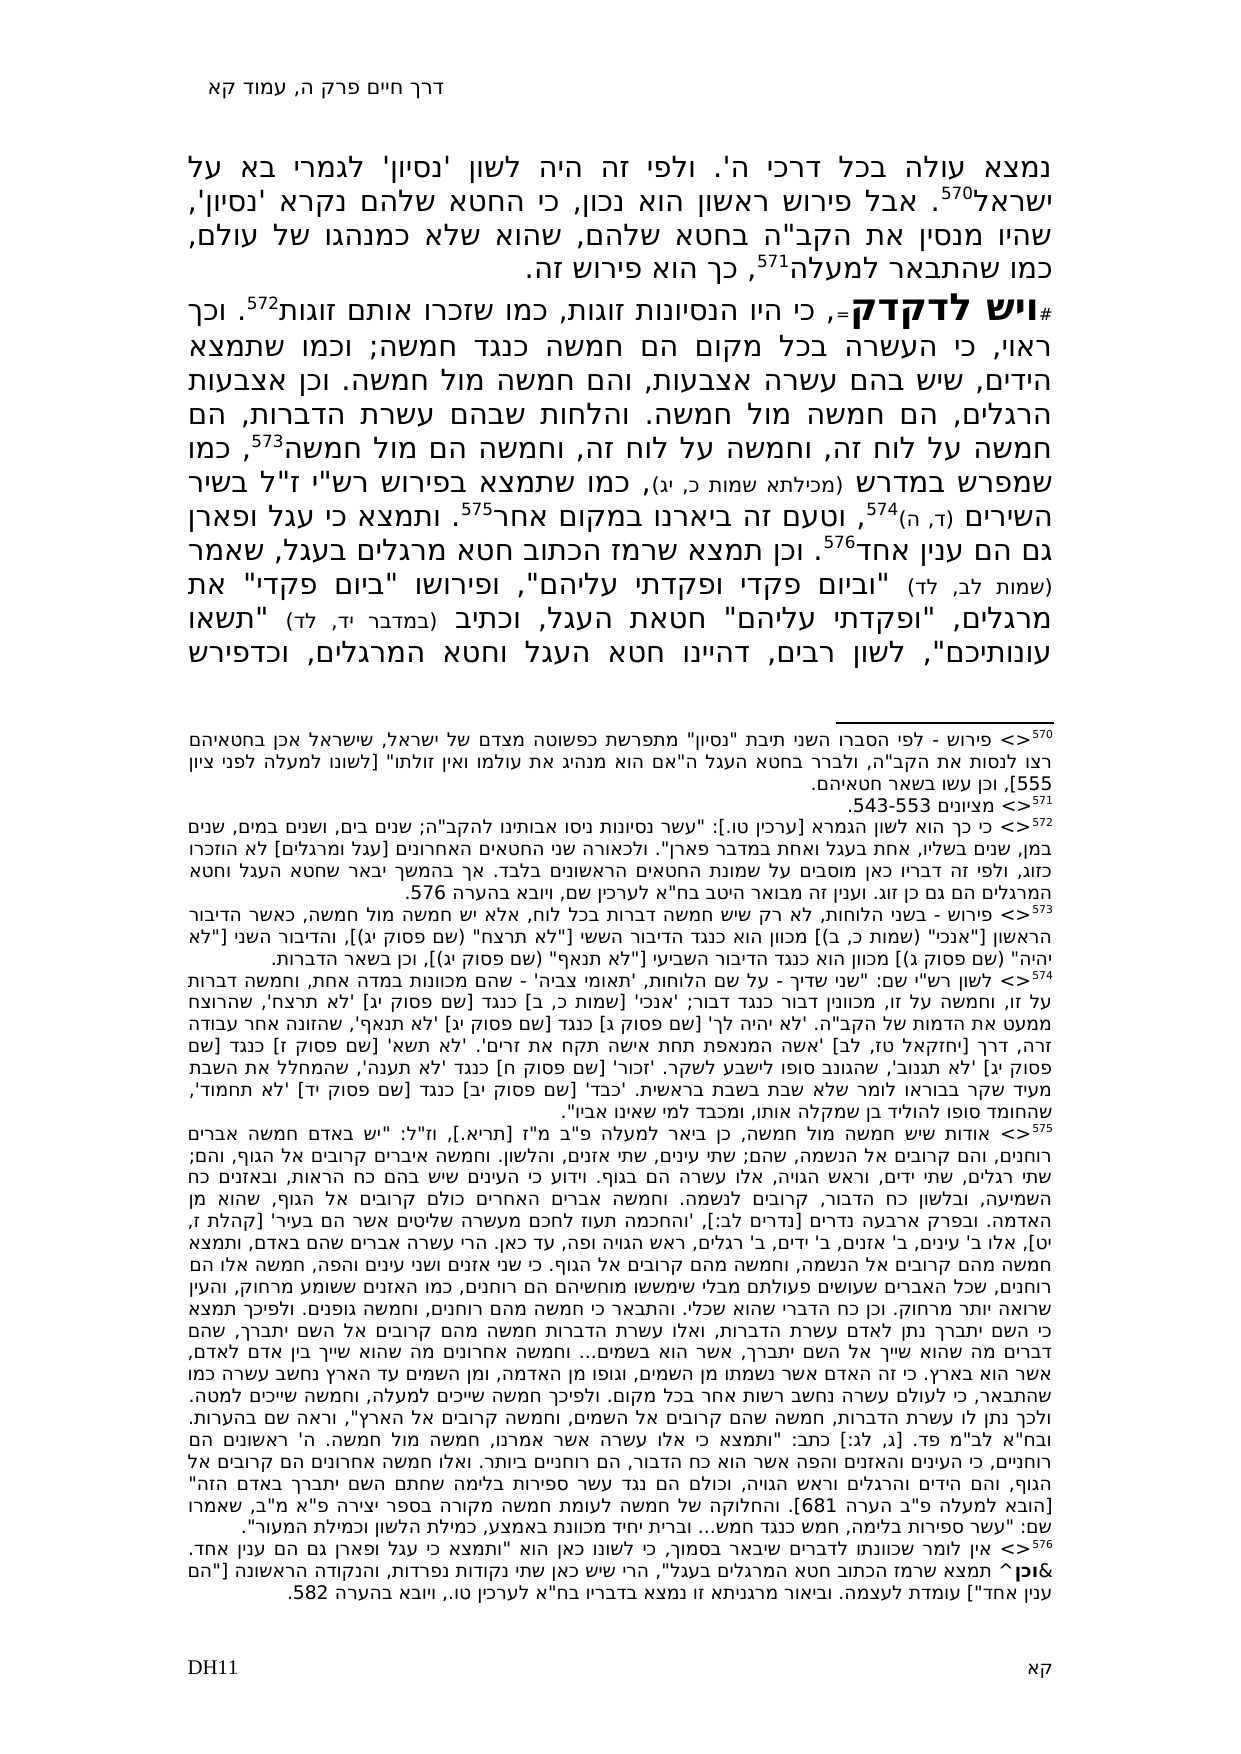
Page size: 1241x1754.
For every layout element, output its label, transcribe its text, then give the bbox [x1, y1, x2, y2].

text #ודיבר התנא= הדבר הזה בכאן, לכבוד המקום. כי בודאי החוטאים האלו, כאשר חטאו אל השם יתברך, בודאי כוונתם לרע היה, כי היו סוברים כי בדברים האלו ימצאו מה שחשבו מן הרע. ואינו ספק כי היה זה מעשה שטן אשר היה מסית ומדיח אותם. ונתברר להם נסיון שלהם, שחטאו ושפשעו אל השם יתברך. וכאשר נסו [ל]השם יתברך בכל מיני נסיון, אז נתברר להם "כי ישרים דרכי ה'" (הושע יד, י), ולא נמצא עולה בכל דרכי ה'. ולפי זה היה לשון 'נסיון' לגמרי בא על ישראל. אבל פירוש ראשון הוא נכון, כי החטא שלהם נקרא 'נסיון', שהיו מנסין את הקב"ה בחטא שלהם, שהוא שלא כמנהגו של עולם, כמו שהתבאר למעלה, כך הוא פירוש זה. [187, 150, 1053, 286]
text #ויש לדקדק=, כי היו הנסיונות זוגות, כמו שזכרו אותם זוגות. וכך ראוי, כי העשרה בכל מקום הם חמשה כנגד חמשה; וכמו שתמצא הידים, שיש בהם עשרה אצבעות, והם חמשה מול חמשה. וכן אצבעות הרגלים, הם חמשה מול חמשה. והלחות שבהם עשרת הדברות, הם חמשה על לוח זה, וחמשה על לוח זה, וחמשה הם מול חמשה, כמו שמפרש במדרש (מכילתא שמות כ, יג), כמו שתמצא בפירוש רש"י ז"ל בשיר השירים (ד, ה), וטעם זה ביארנו במקום אחר. ותמצא כי עגל ופארן גם הם ענין אחד. וכן תמצא שרמז הכתוב חטא מרגלים בעגל, שאמר (שמות לב, לד) "וביום פקדי ופקדתי עליהם", ופירושו "ביום פקדי" את מרגלים, "ופקדתי עליהם" חטאת העגל, וכתיב (במדבר יד, לד) "תשאו עונותיכם", לשון רבים, דהיינו חטא העגל וחטא המרגלים, וכדפירש רש"י ז"ל בפרשת שלח לך (שם פסוק לג). והטעם כי בעגל חטאו כאילו היה חס וחלילה אלהות זולת השם יתברך, ולכך אמרו (שמות לב, א) "עשה לנו אלהים אשר ילכו לפנינו". ובמרגלים אמר (במדבר יג, לא) "כי חזק הוא ממנו", כאילו חס ושלום אין היכולת בו יתברך להוציאם משם, וכדאיתא במסכת ערכין (טו.), אמר רבי חנינא בר פפא, דבר גדול דברו המרגלים באותה שעה, כביכול אפילו בעל הבית אינו יכול להוציא כליו משם. והרי לך כי חטא המרגלים כמו חטא העגל, רק כי בעגל שאמרו שיש אלהים זולתו חס וחלילה, ובמרגלים אמרו חס ושלום כי אין הכל ביכלתו, דבר זה ענין אחד כאשר תבין. [187, 286, 1053, 669]
